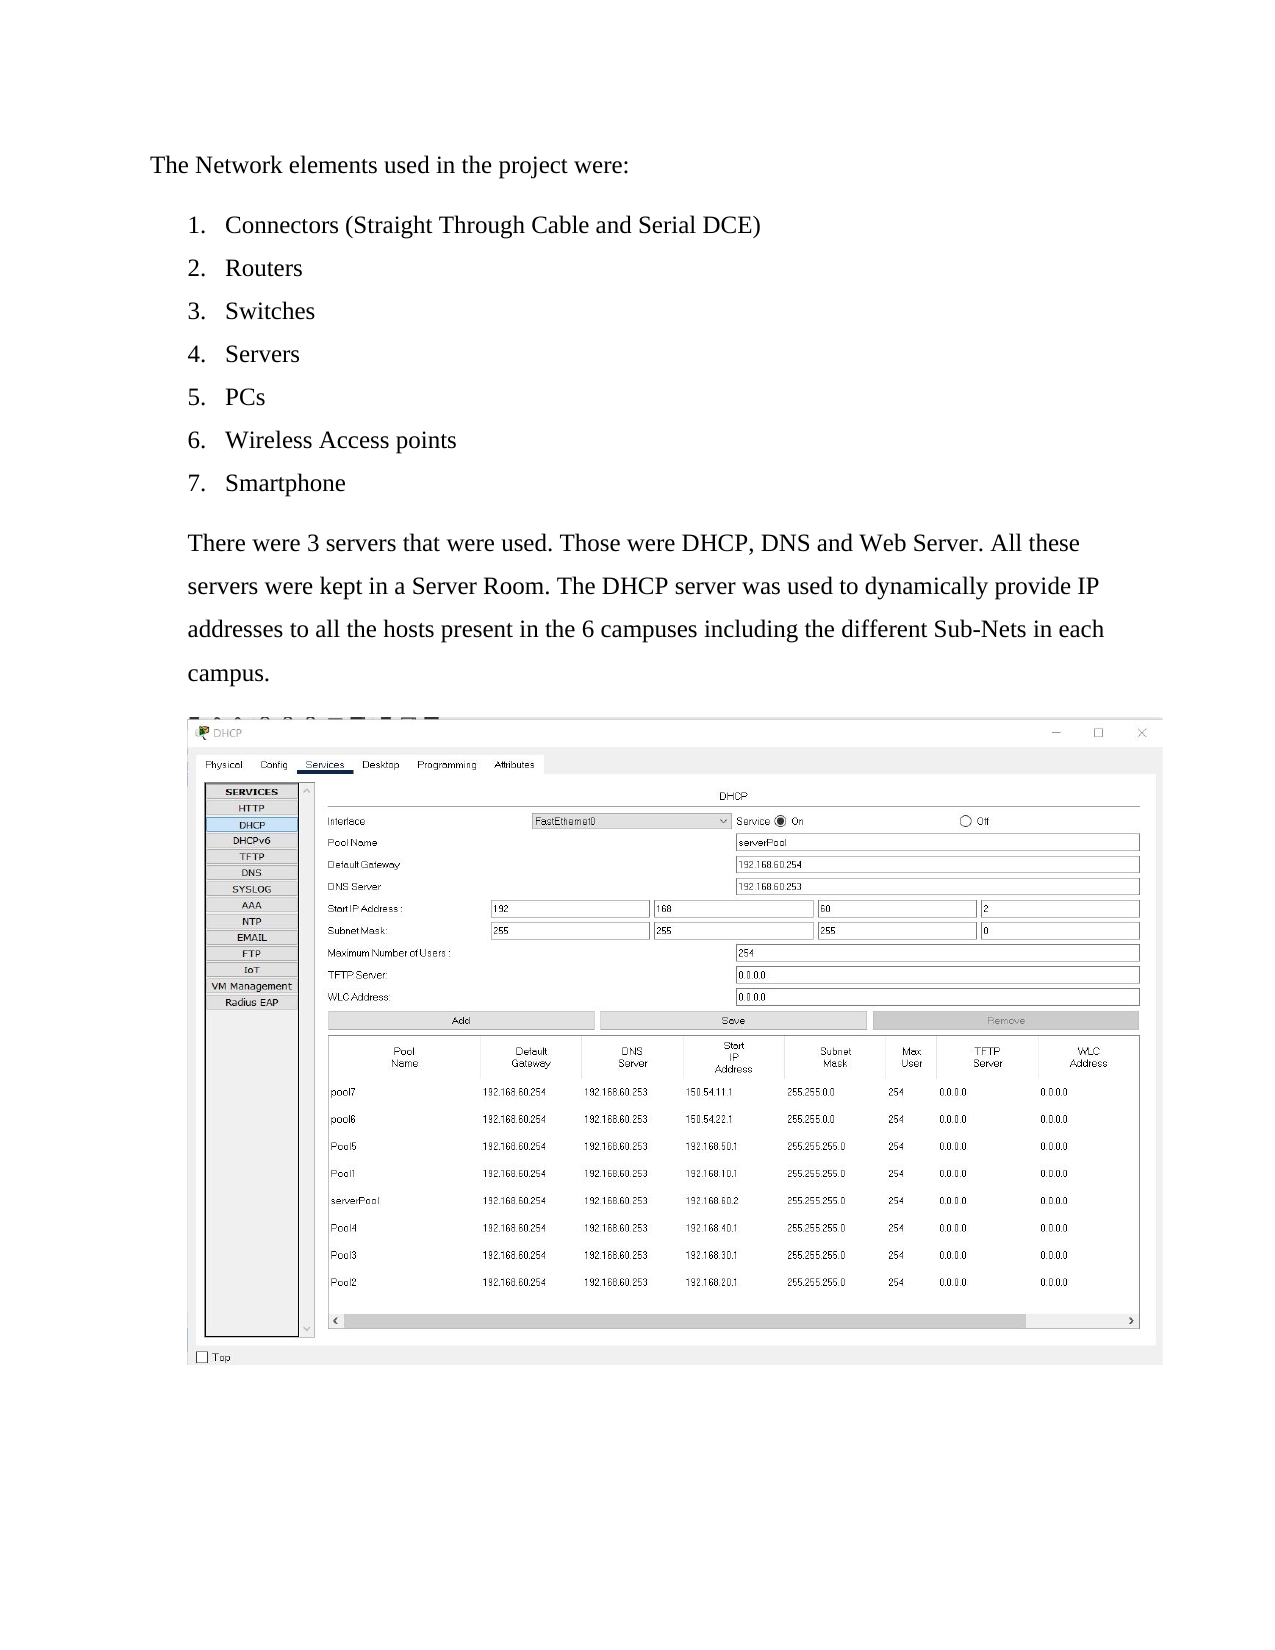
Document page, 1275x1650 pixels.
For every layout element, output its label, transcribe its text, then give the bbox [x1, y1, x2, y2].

text The Network elements used in the project were: [150, 150, 1125, 179]
list PCs [187, 382, 1125, 411]
list Connectors (Straight Through Cable and Serial DCE) [187, 210, 1125, 238]
list Smartphone [187, 468, 1125, 497]
list Switches [187, 296, 1125, 325]
list Routers [187, 253, 1125, 282]
list Wireless Access points [187, 425, 1125, 454]
text There were 3 servers that were used. Those were DHCP, DNS and Web Server. All these servers were kept in a Server Room. The DHCP server was used to dynamically provide IP addresses to all the hosts present in the 6 campuses including the different Sub-Nets in each campus. [187, 528, 1125, 686]
list Servers [187, 339, 1125, 368]
picture [187, 717, 1163, 1365]
